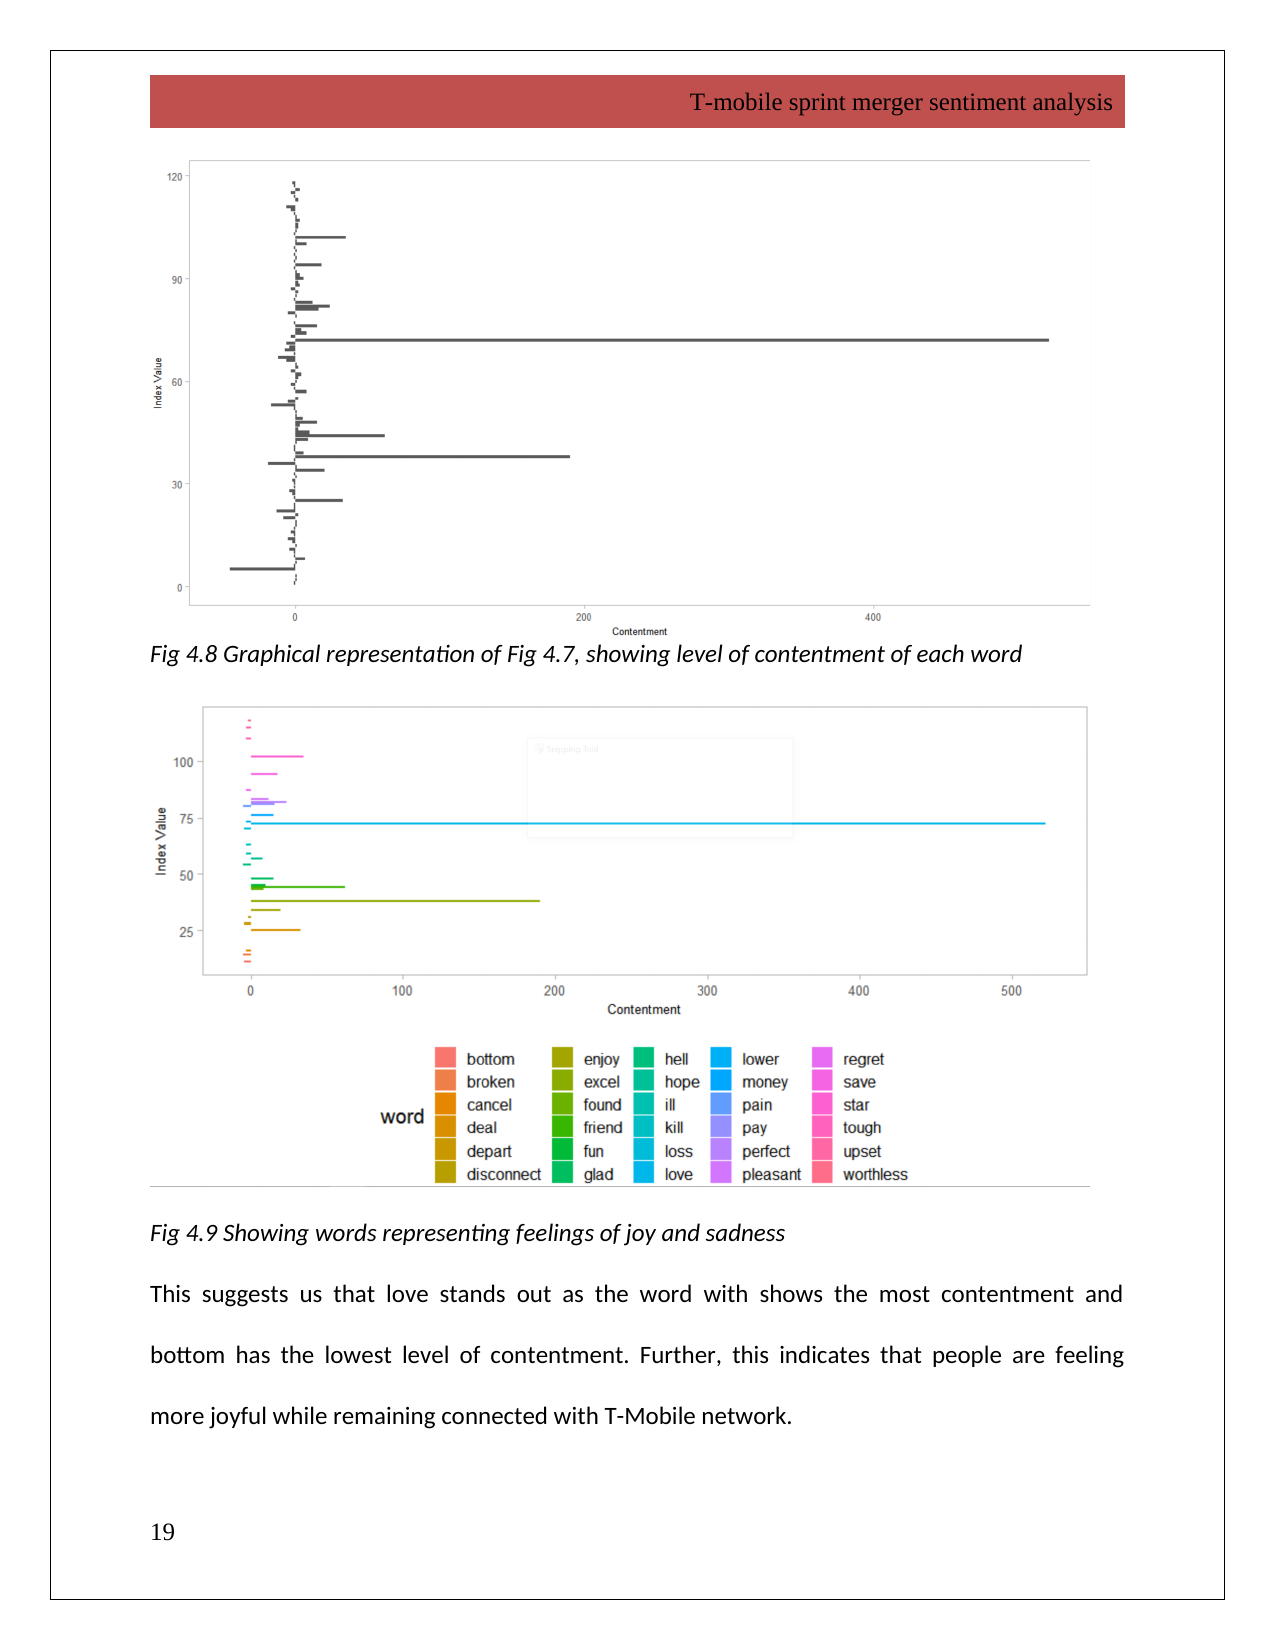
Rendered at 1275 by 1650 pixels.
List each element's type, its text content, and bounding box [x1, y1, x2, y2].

text Fig 4.9 Showing words representing feelings of joy and sadness [150, 1217, 1125, 1247]
text Fig 4.8 Graphical representation of Fig 4.7, showing level of contentment of each word [150, 638, 1125, 669]
picture [150, 156, 1091, 639]
text This suggests us that love stands out as the word with shows the most contentment and bottom has the lowest level of contentment. Further, this indicates that people are feeling more joyful while remaining connected with T-Mobile network. [150, 1278, 1125, 1431]
picture [150, 699, 1091, 1187]
